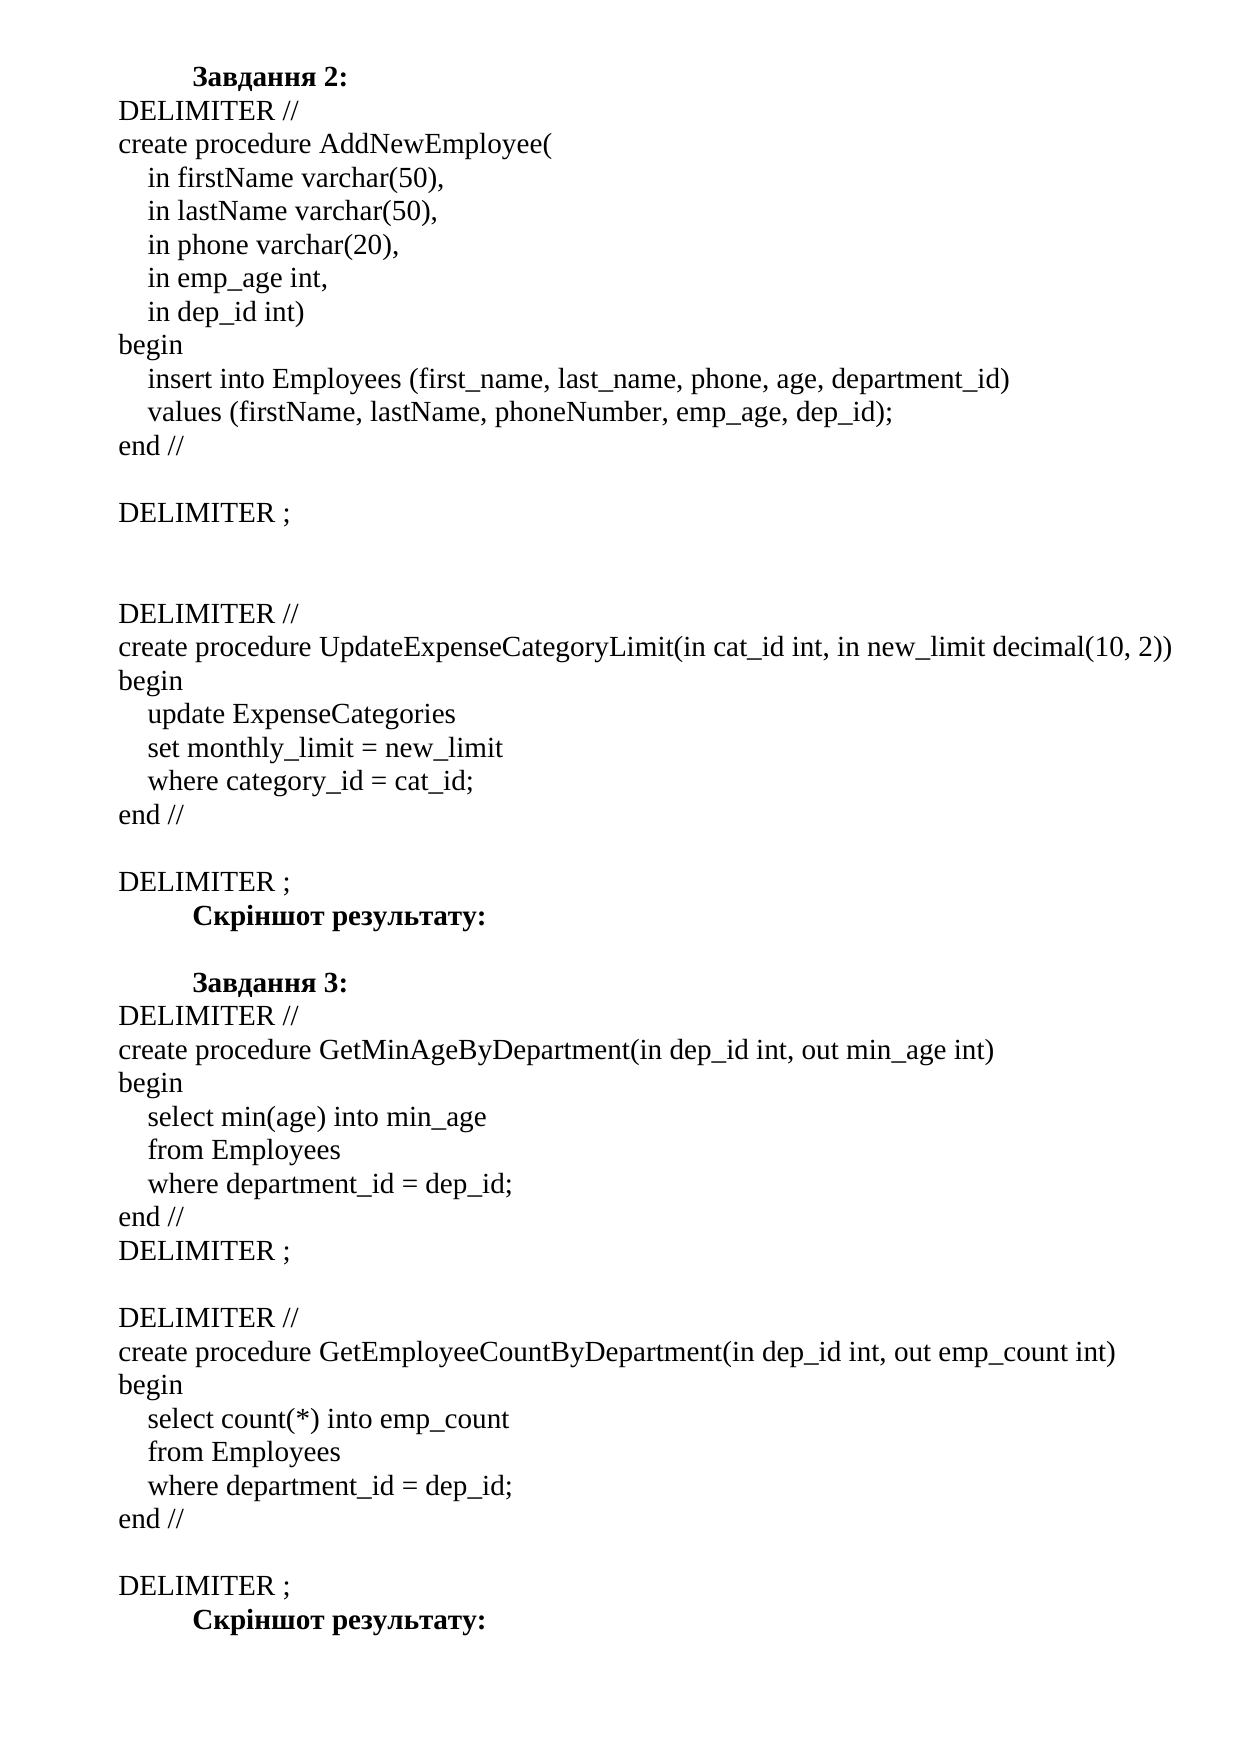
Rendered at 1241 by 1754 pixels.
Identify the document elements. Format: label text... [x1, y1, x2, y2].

list Завдання 3: [118, 965, 1181, 998]
text begin [118, 1367, 1181, 1401]
text DELIMITER ; [118, 864, 1181, 898]
text begin [118, 1065, 1181, 1099]
text DELIMITER // [118, 1300, 1181, 1334]
text DELIMITER // [118, 93, 1181, 126]
text insert into Employees (first_name, last_name, phone, age, department_id) [118, 361, 1181, 394]
text in lastName varchar(50), [118, 193, 1181, 227]
text create procedure GetEmployeeCountByDepartment(in dep_id int, out emp_count int) [118, 1334, 1181, 1367]
text from Employees [118, 1132, 1181, 1166]
text DELIMITER ; [118, 495, 1181, 529]
text DELIMITER ; [118, 1233, 1181, 1267]
text end // [118, 1501, 1181, 1535]
text begin [118, 327, 1181, 361]
text create procedure UpdateExpenseCategoryLimit(in cat_id int, in new_limit decimal(10, 2)) [118, 629, 1181, 663]
text begin [118, 663, 1181, 696]
text where department_id = dep_id; [118, 1166, 1181, 1199]
text create procedure GetMinAgeByDepartment(in dep_id int, out min_age int) [118, 1032, 1181, 1065]
text select min(age) into min_age [118, 1099, 1181, 1132]
text select count(*) into emp_count [118, 1401, 1181, 1434]
text end // [118, 797, 1181, 831]
text in phone varchar(20), [118, 227, 1181, 260]
text where department_id = dep_id; [118, 1468, 1181, 1501]
text update ExpenseCategories [118, 696, 1181, 730]
text create procedure AddNewEmployee( [118, 126, 1181, 160]
text from Employees [118, 1434, 1181, 1468]
text end // [118, 428, 1181, 462]
list Скріншот результату: [118, 1602, 1181, 1636]
text where category_id = cat_id; [118, 763, 1181, 797]
text in emp_age int, [118, 260, 1181, 294]
text end // [118, 1199, 1181, 1233]
text in firstName varchar(50), [118, 160, 1181, 193]
text DELIMITER ; [118, 1568, 1181, 1602]
list Скріншот результату: [118, 898, 1181, 931]
list Завдання 2: [118, 59, 1181, 93]
text values (firstName, lastName, phoneNumber, emp_age, dep_id); [118, 394, 1181, 428]
text DELIMITER // [118, 998, 1181, 1032]
text in dep_id int) [118, 294, 1181, 327]
text set monthly_limit = new_limit [118, 730, 1181, 763]
text DELIMITER // [118, 596, 1181, 629]
